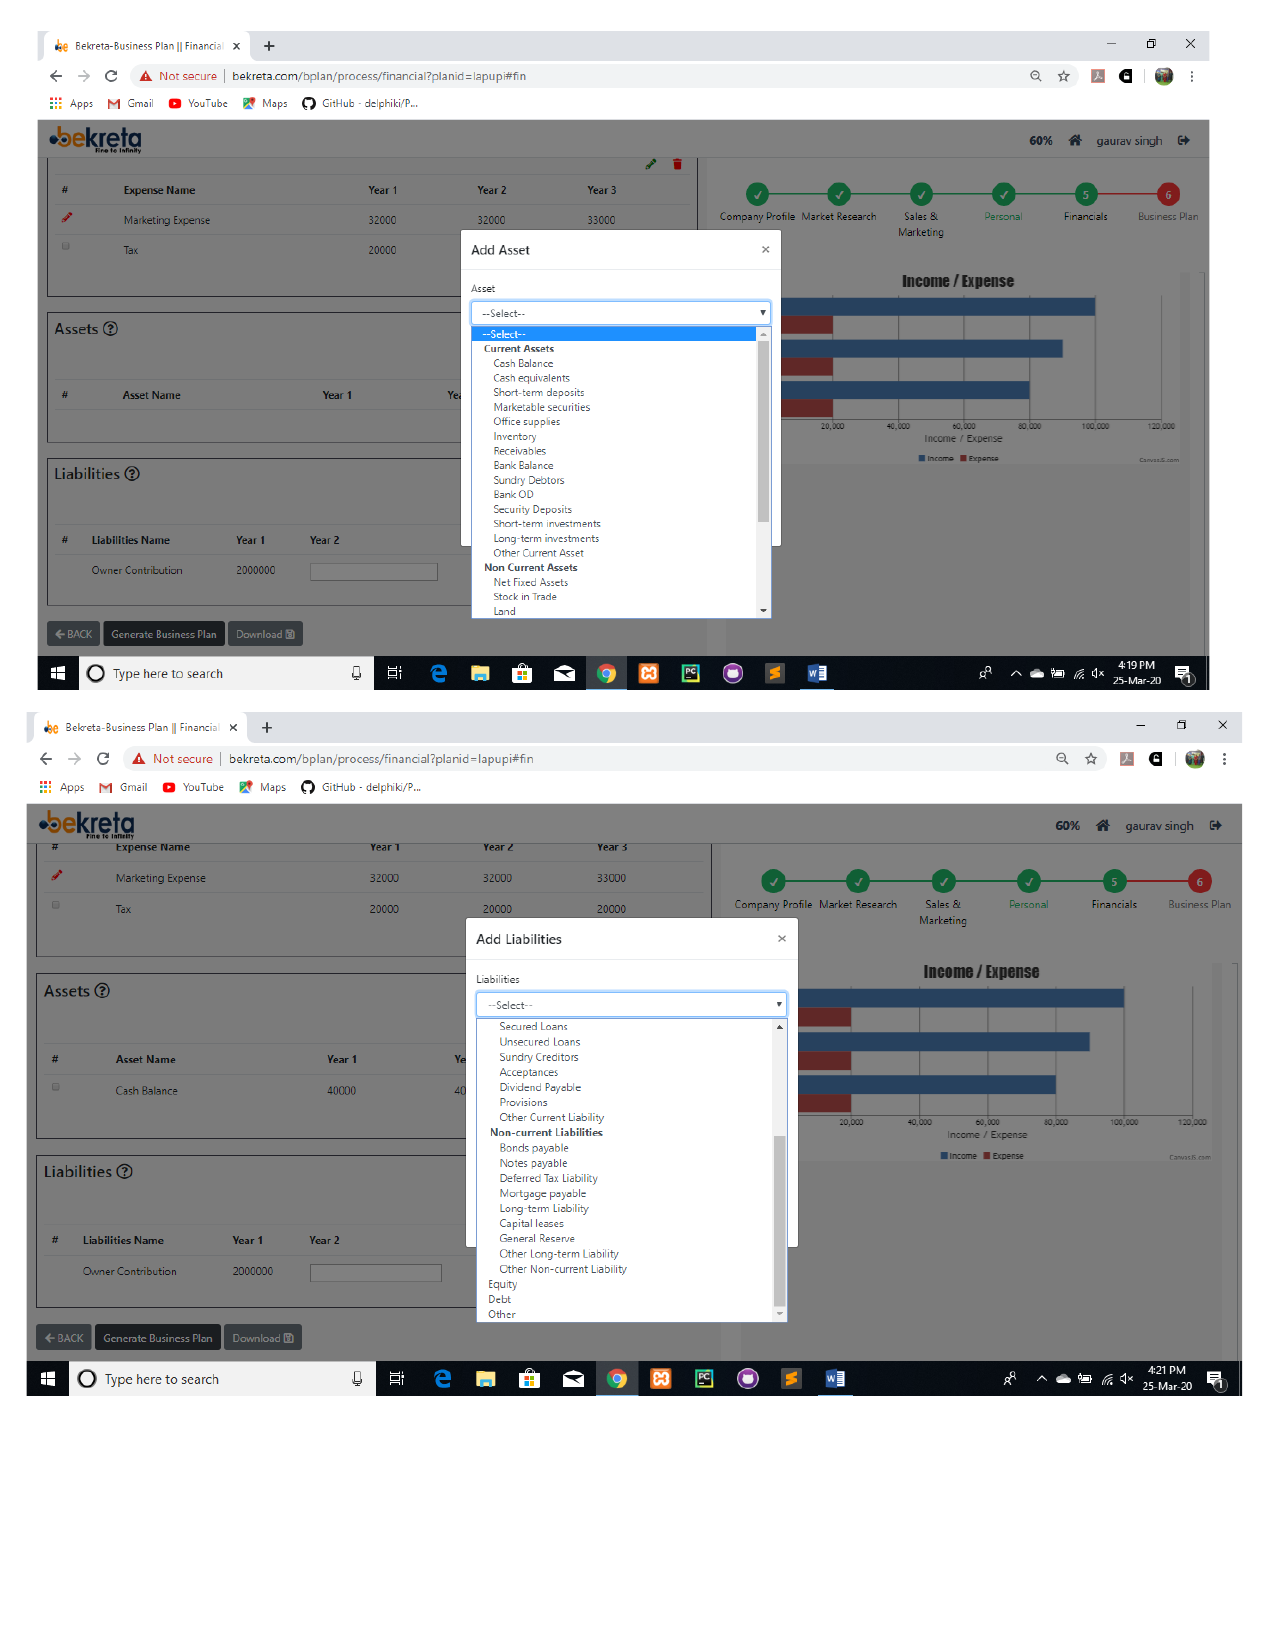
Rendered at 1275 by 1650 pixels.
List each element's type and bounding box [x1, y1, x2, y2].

picture [26, 712, 1243, 1396]
picture [37, 31, 1210, 690]
